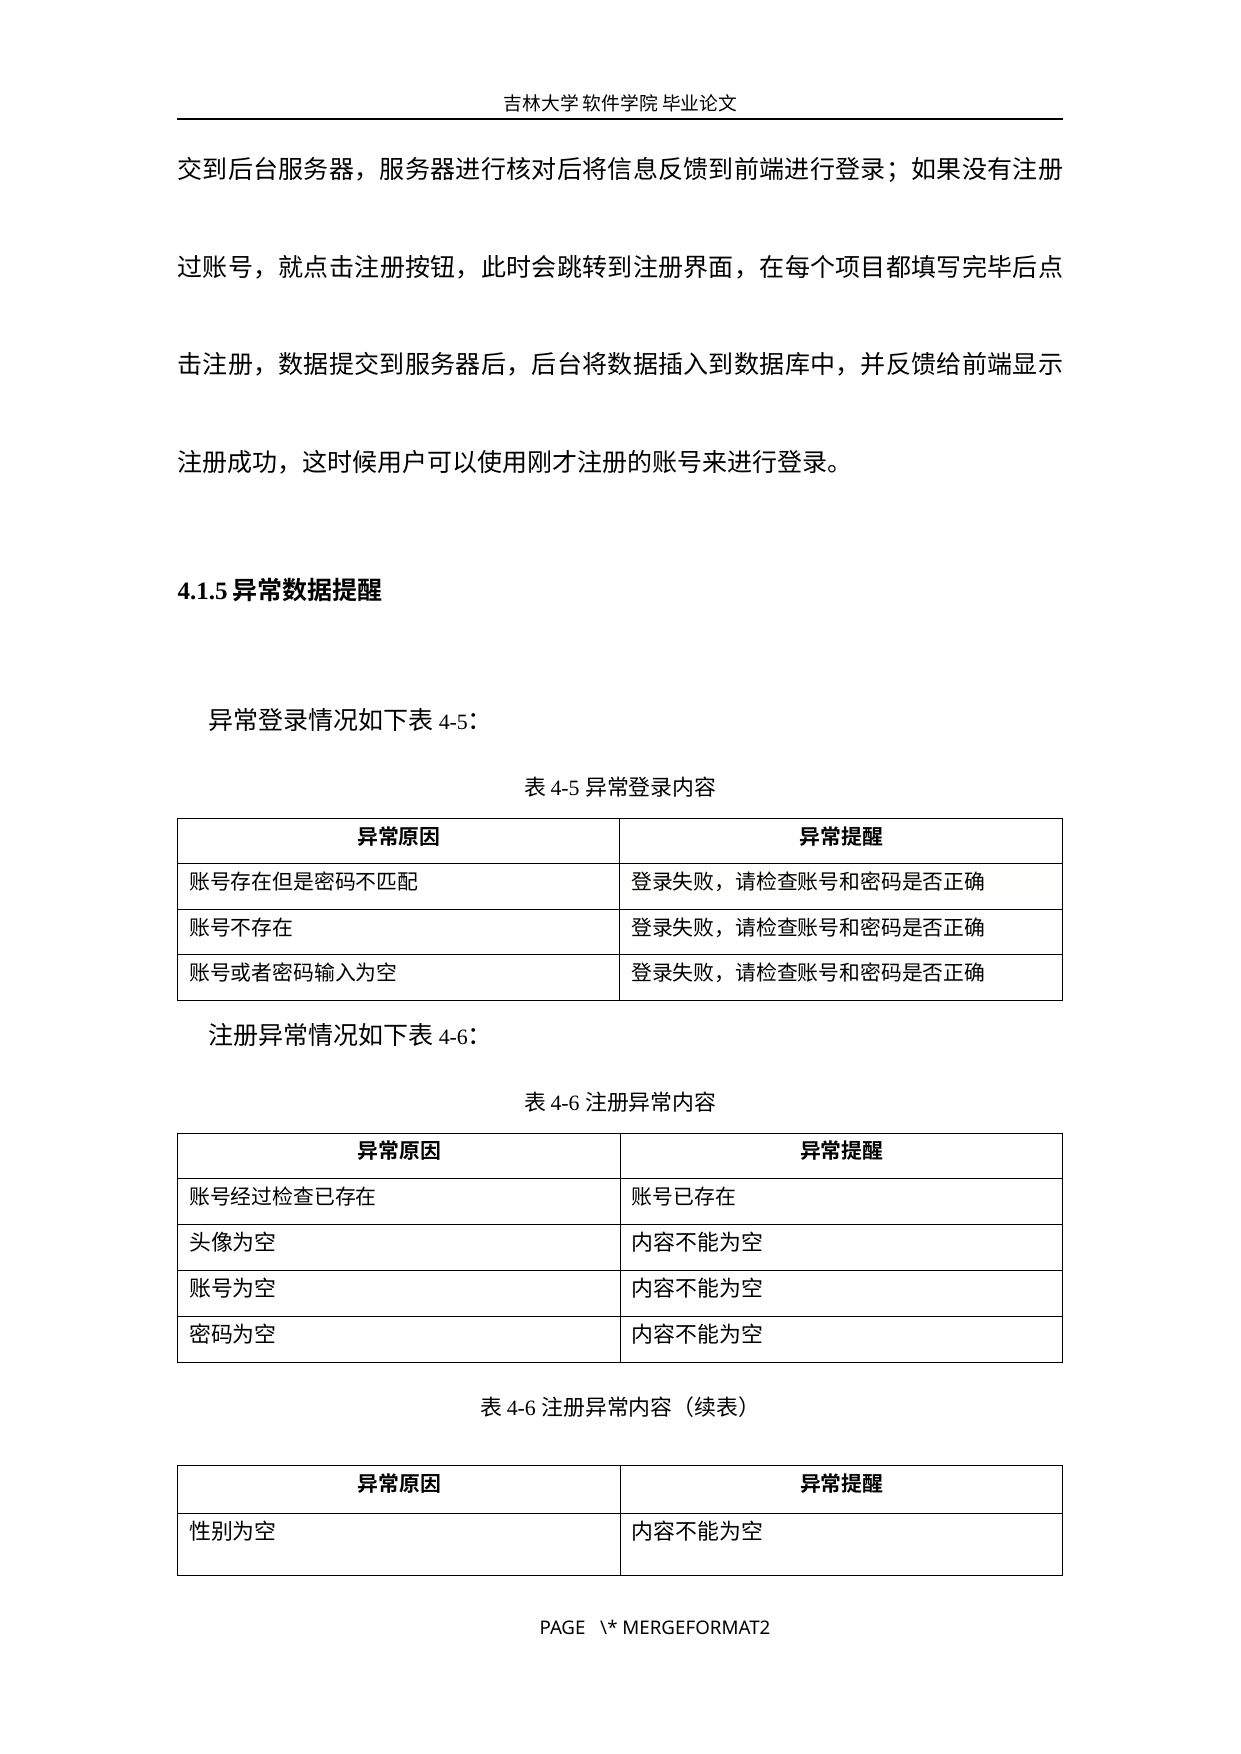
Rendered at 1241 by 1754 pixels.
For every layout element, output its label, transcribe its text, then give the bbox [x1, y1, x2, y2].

table_cell 登录失败，请检查账号和密码是否正确 [620, 864, 1062, 909]
table_cell 密码为空 [178, 1317, 620, 1362]
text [177, 136, 1063, 493]
table_cell 内容不能为空 [621, 1317, 1062, 1362]
table_cell 账号经过检查已存在 [178, 1179, 620, 1223]
table_cell 账号已存在 [621, 1179, 1062, 1223]
table_cell 账号为空 [178, 1271, 620, 1316]
table_cell 内容不能为空 [621, 1225, 1062, 1269]
table_cell 头像为空 [178, 1225, 620, 1269]
text 表4-5 异常登录内容 [177, 769, 1063, 802]
text 4.1.5异常数据提醒 [177, 556, 1063, 621]
table_header 异常原因 [178, 1134, 620, 1178]
table_cell 账号存在但是密码不匹配 [178, 864, 619, 909]
table_cell 账号或者密码输入为空 [178, 955, 619, 1000]
table_header 异常提醒 [620, 819, 1062, 863]
text 表4-6 注册异常内容 [177, 1084, 1063, 1117]
table_cell 性别为空 [178, 1514, 620, 1575]
text 注册异常情况如下表4-6： [177, 1001, 1063, 1066]
table_header 异常原因 [178, 1466, 620, 1513]
table_cell 内容不能为空 [621, 1271, 1062, 1316]
subtitle 表4-6 注册异常内容（续表） [177, 1390, 1063, 1422]
table_cell 内容不能为空 [621, 1514, 1062, 1575]
text 异常登录情况如下表4-5： [177, 686, 1063, 751]
table_cell 登录失败，请检查账号和密码是否正确 [620, 955, 1062, 1000]
table_header 异常提醒 [621, 1466, 1062, 1513]
table_cell 登录失败，请检查账号和密码是否正确 [620, 910, 1062, 954]
table_cell 账号不存在 [178, 910, 619, 954]
table_header 异常提醒 [621, 1134, 1062, 1178]
table_header 异常原因 [178, 819, 619, 863]
